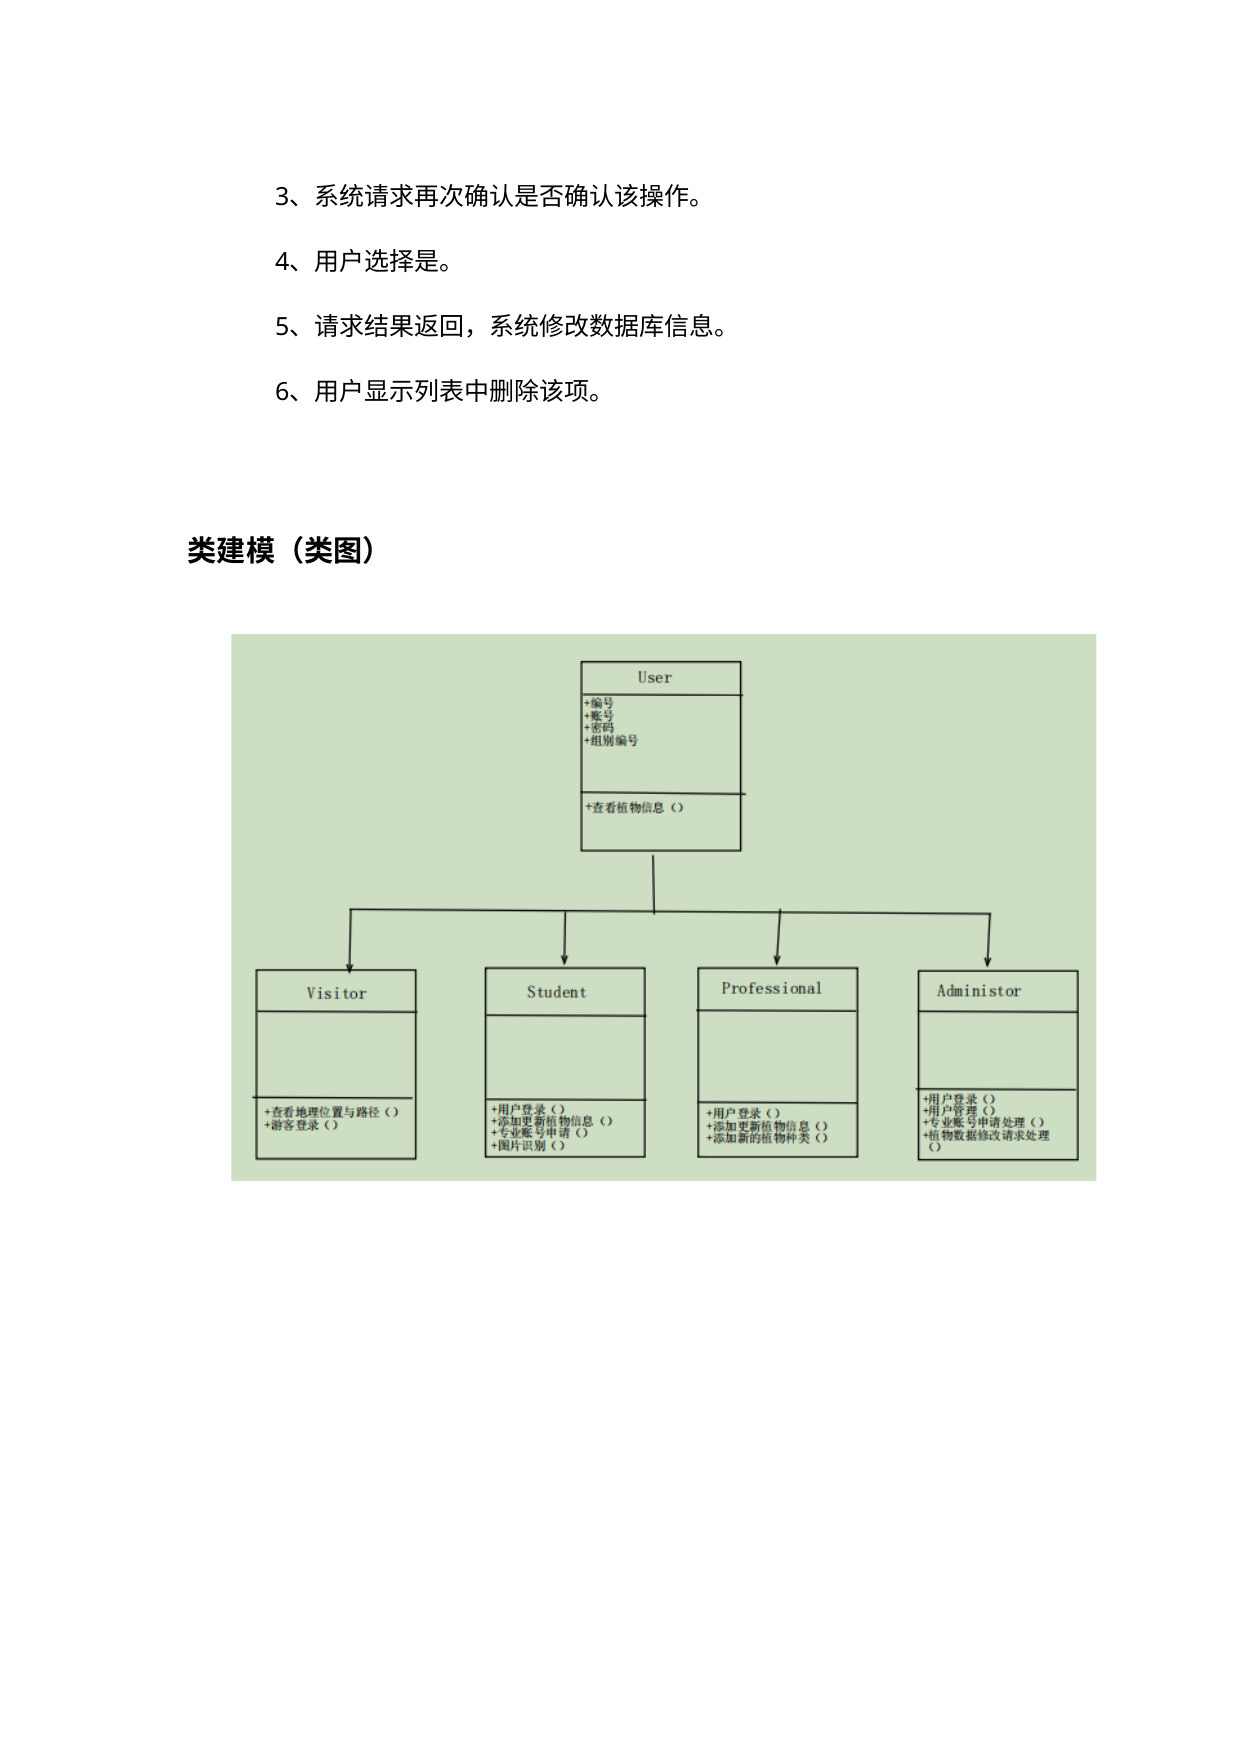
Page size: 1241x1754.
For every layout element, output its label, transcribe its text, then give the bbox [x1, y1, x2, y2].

list 4、用户选择是。 [231, 227, 1053, 292]
list 3、系统请求再次确认是否确认该操作。 [231, 162, 1053, 227]
list 6、用户显示列表中删除该项。 [231, 357, 1053, 422]
subtitle 类建模（类图） [187, 516, 1053, 581]
list 5、请求结果返回，系统修改数据库信息。 [231, 292, 1053, 357]
picture [231, 634, 1097, 1181]
